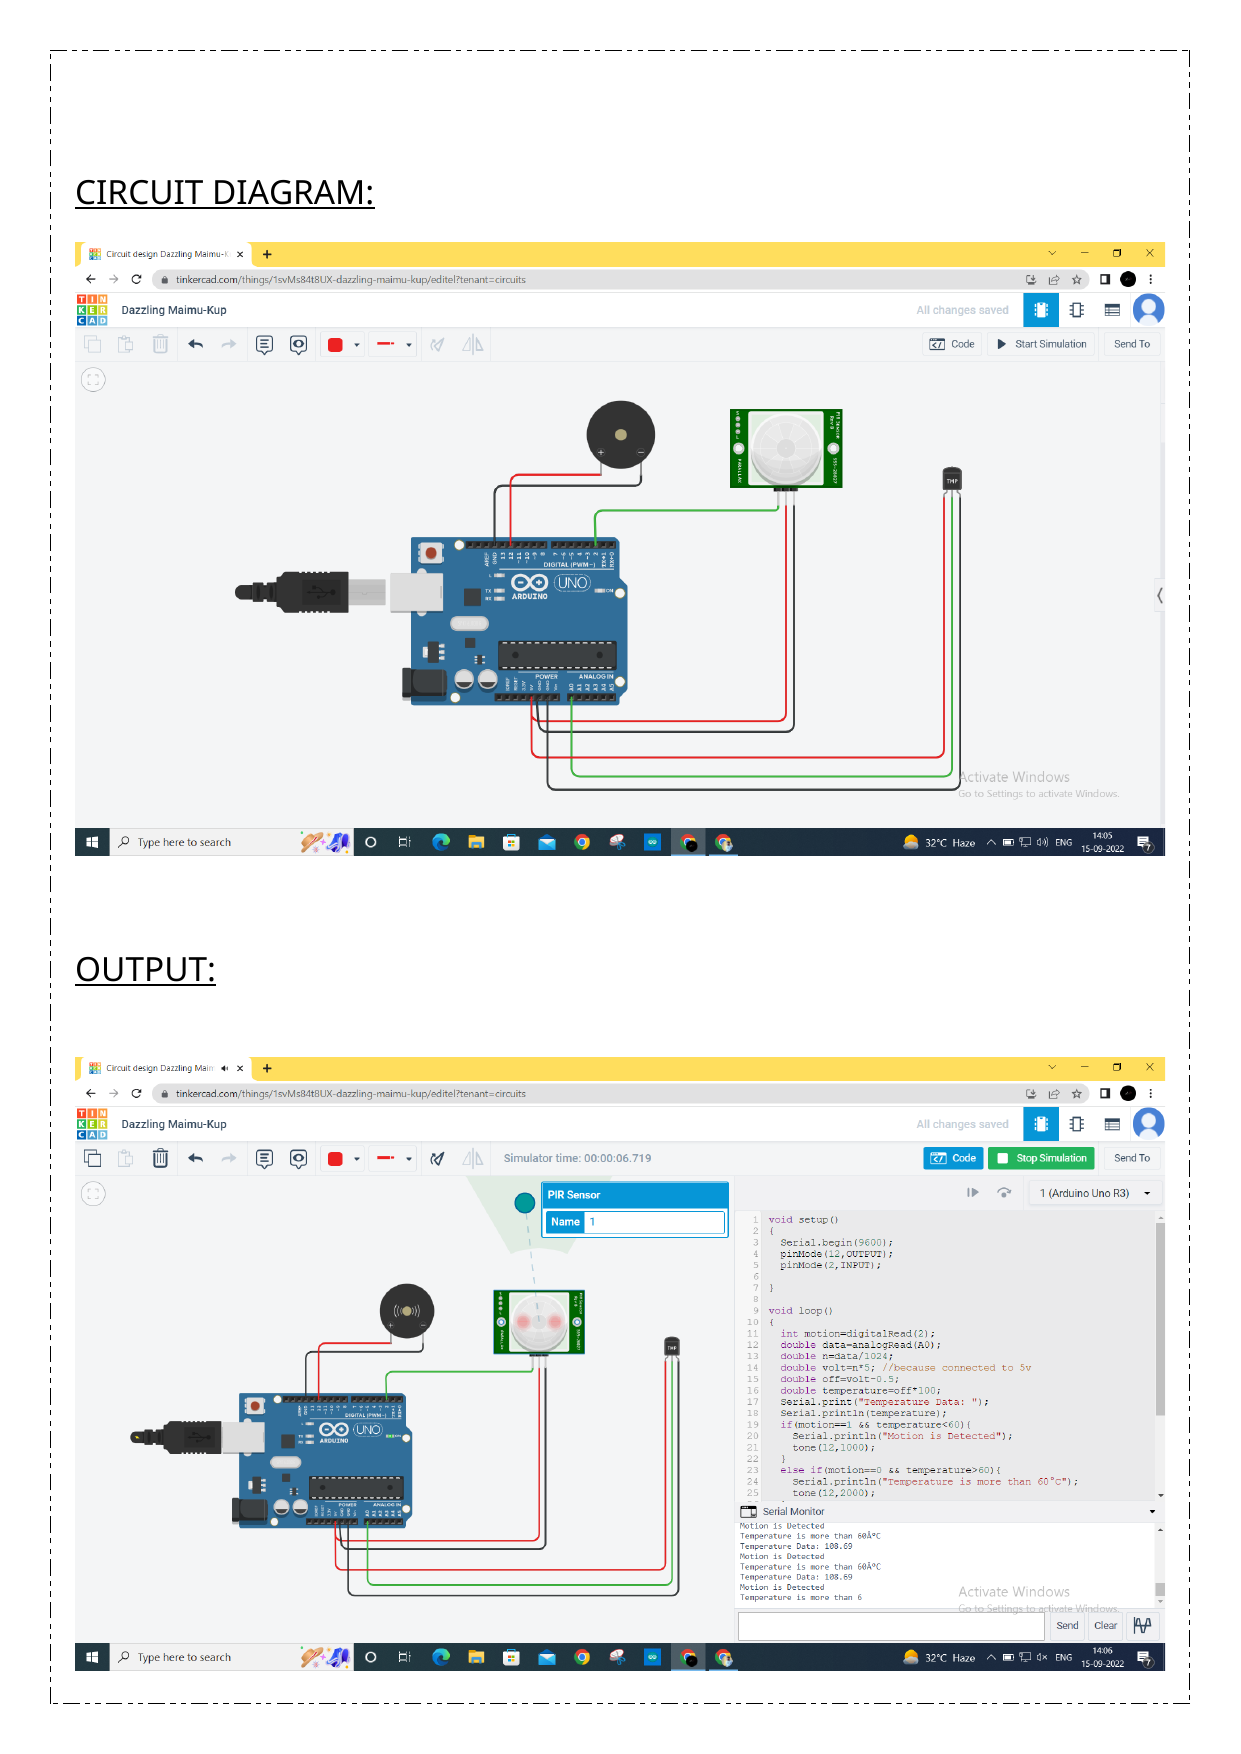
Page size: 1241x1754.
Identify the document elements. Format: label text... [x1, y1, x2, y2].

picture [75, 242, 1166, 856]
text OUTPUT: [75, 945, 1165, 991]
picture [75, 1057, 1166, 1671]
text CIRCUIT DIAGRAM: [75, 169, 1165, 214]
